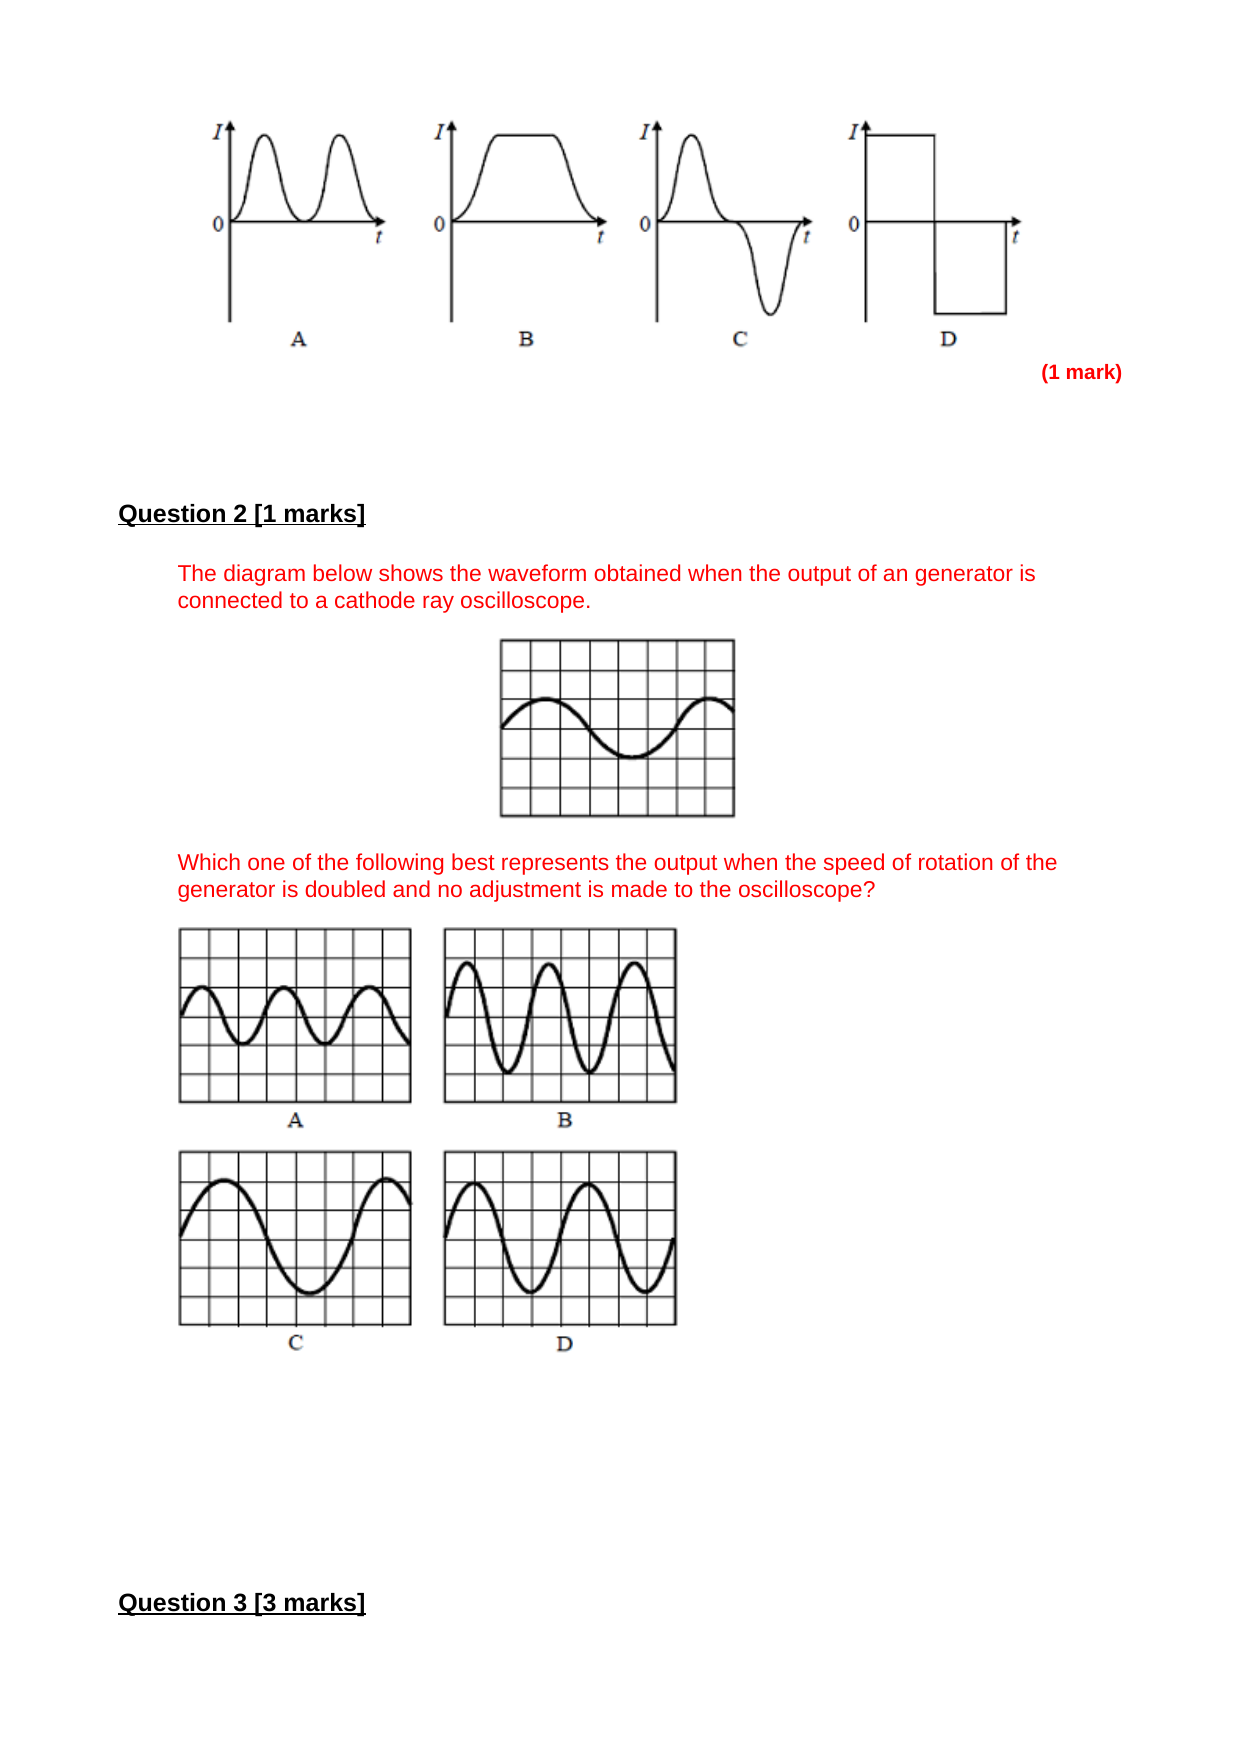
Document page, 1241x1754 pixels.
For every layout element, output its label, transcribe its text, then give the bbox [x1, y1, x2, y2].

picture [497, 637, 737, 820]
text Which one of the following best represents the output when the speed of rotation of the generator is doubled and no adjustment is made to the oscilloscope? [177, 849, 1063, 902]
text (1 mark) [118, 360, 1122, 384]
text Question 3 [3 marks] [118, 1588, 1122, 1617]
picture [208, 118, 1026, 349]
picture [177, 926, 681, 1354]
text Question 2 [1 marks] [118, 499, 1122, 528]
text The diagram below shows the waveform obtained when the output of an generator is connected to a cathode ray oscilloscope. [177, 560, 1063, 613]
